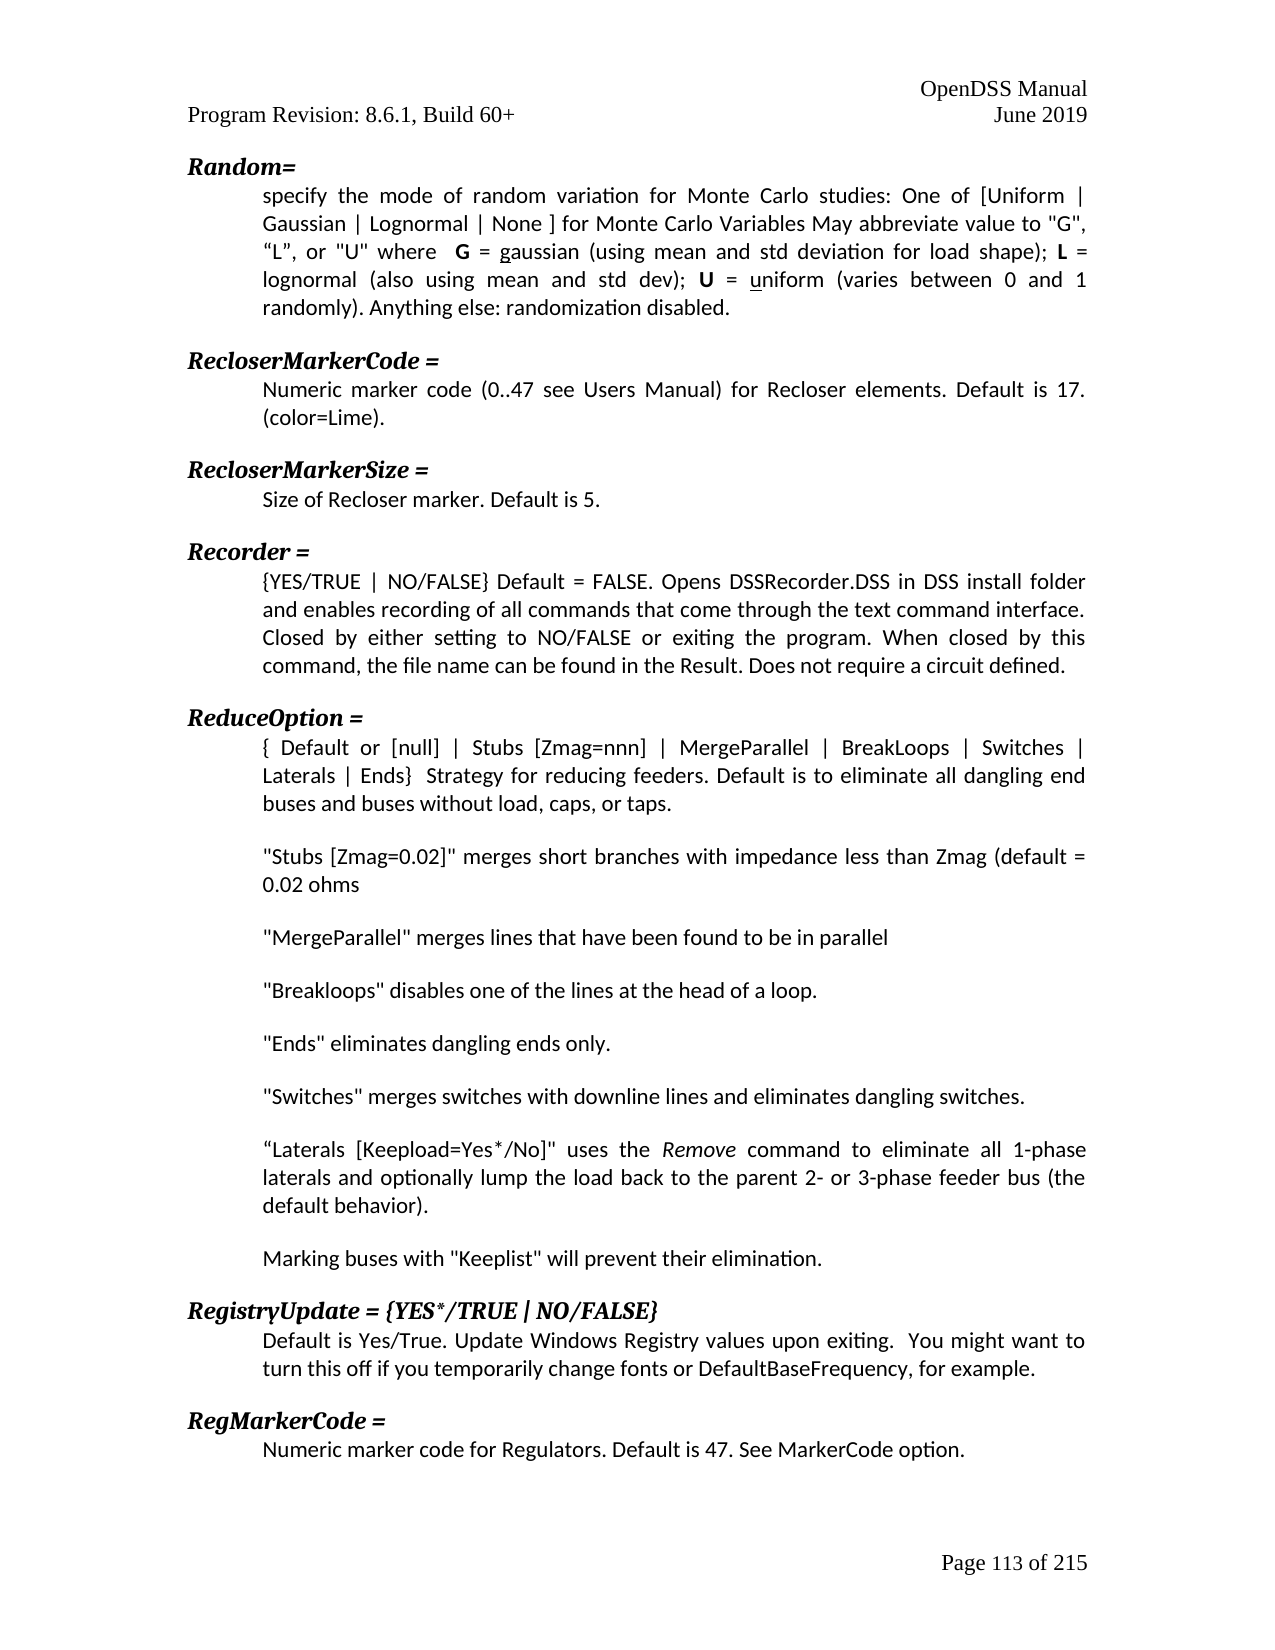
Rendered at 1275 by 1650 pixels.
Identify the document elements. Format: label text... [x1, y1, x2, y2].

subtitle RecloserMarkerSize = [187, 456, 1087, 485]
text Numeric marker code (0..47 see Users Manual) for Recloser elements. Default is 17. (color=Lime). [262, 375, 1087, 431]
text "Ends" eliminates dangling ends only. [262, 1029, 1087, 1057]
subtitle RegistryUpdate = {YES*/TRUE | NO/FALSE} [187, 1297, 1087, 1326]
subtitle Recorder = [187, 538, 1087, 567]
text "Breakloops" disables one of the lines at the head of a loop. [262, 976, 1087, 1004]
subtitle RecloserMarkerCode = [187, 347, 1087, 375]
text “Laterals [Keepload=Yes*/No]" uses the Remove command to eliminate all 1-phase laterals and optionally lump the load back to the parent 2- or 3-phase feeder bus (the default behavior). [262, 1135, 1087, 1219]
text Size of Recloser marker. Default is 5. [262, 485, 1087, 513]
text "MergeParallel" merges lines that have been found to be in parallel [262, 923, 1087, 951]
text Numeric marker code for Regulators. Default is 47. See MarkerCode option. [262, 1436, 1087, 1463]
subtitle Random= [187, 153, 1087, 181]
subtitle ReduceOption = [187, 704, 1087, 733]
text { Default or [null] | Stubs [Zmag=nnn] | MergeParallel | BreakLoops | Switches | Laterals | Ends} Strategy for reducing feeders. Default is to eliminate all dangling end buses and buses without load, caps, or taps. [262, 733, 1087, 817]
text "Switches" merges switches with downline lines and eliminates dangling switches. [262, 1082, 1087, 1110]
text Default is Yes/True. Update Windows Registry values upon exiting. You might want to turn this off if you temporarily change fonts or DefaultBaseFrequency, for example. [262, 1326, 1087, 1382]
text "Stubs [Zmag=0.02]" merges short branches with impedance less than Zmag (default = 0.02 ohms [262, 842, 1087, 898]
text specify the mode of random variation for studies: One of [Uniform | Gaussian | Lognormal | None ] for Monte Carlo Variables May abbreviate value to "G", “L”, or "U" where G = gaussian (using mean and std deviation for load shape); L = lognormal (also using mean and std dev); U = uniform (varies between 0 and 1 randomly). Anything else: randomization disabled. [262, 181, 1087, 322]
text {YES/TRUE | NO/FALSE} Default = FALSE. Opens DSSRecorder.DSS in DSS install folder and enables recording of all commands that come through the text command interface. Closed by either setting to NO/FALSE or exiting the program. When closed by this command, the file name can be found in the Result. Does not require a circuit defined. [262, 567, 1087, 679]
text Marking buses with "Keeplist" will prevent their elimination. [262, 1244, 1087, 1272]
subtitle RegMarkerCode = [187, 1407, 1087, 1436]
